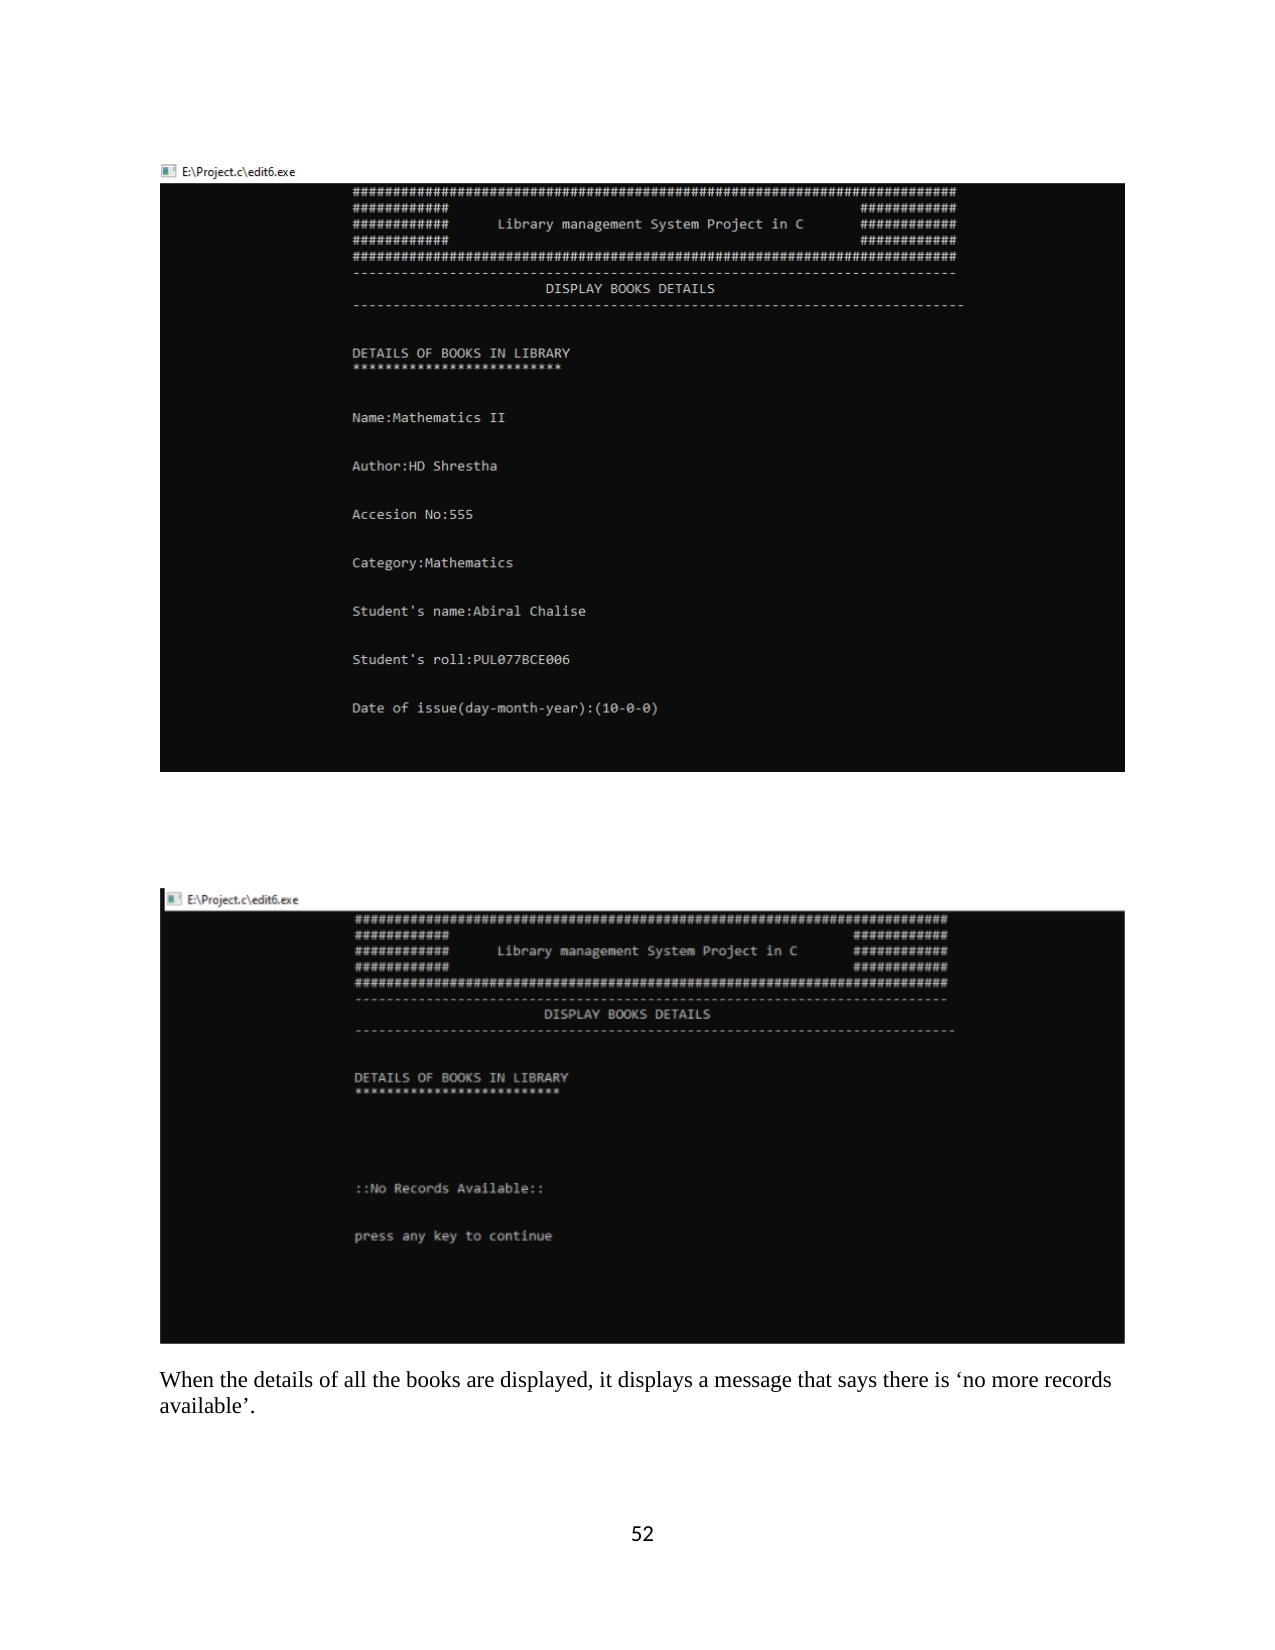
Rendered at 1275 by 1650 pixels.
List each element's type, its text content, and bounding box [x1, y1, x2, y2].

picture [159, 159, 1125, 773]
picture [159, 887, 1125, 1345]
text When the details of all the books are displayed, it displays a message that says there is ‘no more records available’. [159, 1366, 1125, 1418]
